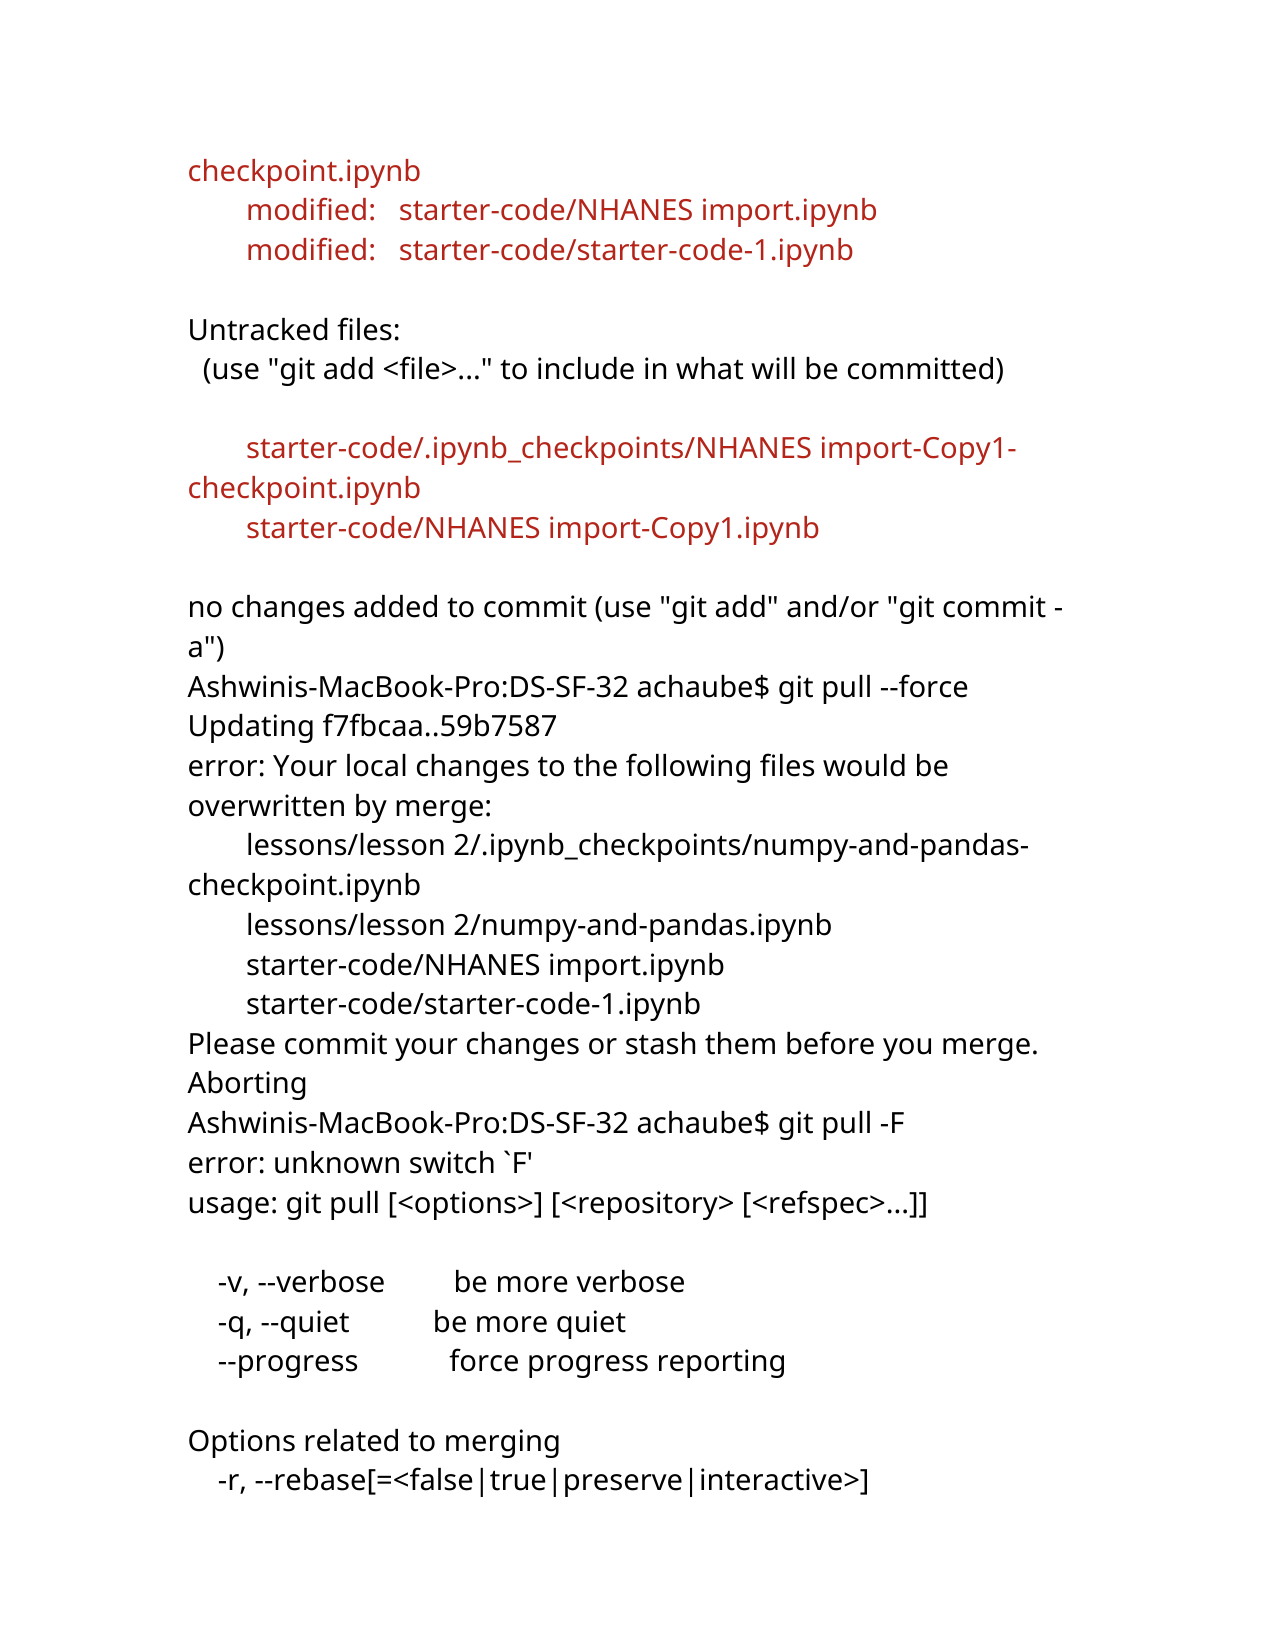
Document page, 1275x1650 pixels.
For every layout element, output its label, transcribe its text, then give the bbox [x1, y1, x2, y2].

text Updating f7fbcaa..59b7587 [187, 706, 1087, 745]
text no changes added to commit (use "git add" and/or "git commit -a") [187, 587, 1087, 666]
text --progress force progress reporting [187, 1341, 1087, 1380]
text starter-code/NHANES import-Copy1.ipynb [187, 507, 1087, 547]
text starter-code/starter-code-1.ipynb [187, 983, 1087, 1023]
text lessons/lesson 2/numpy-and-pandas.ipynb [187, 904, 1087, 944]
text error: unknown switch `F' [187, 1142, 1087, 1182]
text error: Your local changes to the following files would be overwritten by merge: [187, 745, 1087, 825]
text -r, --rebase[=<false|true|preserve|interactive>] [187, 1460, 1087, 1499]
text -v, --verbose be more verbose [187, 1261, 1087, 1301]
text starter-code/NHANES import.ipynb [187, 944, 1087, 983]
text usage: git pull [<options>] [<repository> [<refspec>...]] [187, 1182, 1087, 1222]
text -q, --quiet be more quiet [187, 1301, 1087, 1341]
text Untracked files: [187, 309, 1087, 348]
text Options related to merging [187, 1420, 1087, 1460]
text modified: starter-code/NHANES import.ipynb [187, 190, 1087, 229]
text modified: starter-code/starter-code-1.ipynb [187, 229, 1087, 269]
text Please commit your changes or stash them before you merge. [187, 1023, 1087, 1063]
text lessons/lesson 2/.ipynb_checkpoints/numpy-and-pandas-checkpoint.ipynb [187, 825, 1087, 904]
text Ashwinis-MacBook-Pro:DS-SF-32 achaube$ git pull --force [187, 666, 1087, 706]
text Aborting [187, 1063, 1087, 1102]
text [187, 150, 1087, 190]
text starter-code/.ipynb_checkpoints/NHANES import-Copy1-checkpoint.ipynb [187, 428, 1087, 507]
text (use "git add <file>..." to include in what will be committed) [187, 348, 1087, 388]
text Ashwinis-MacBook-Pro:DS-SF-32 achaube$ git pull -F [187, 1102, 1087, 1142]
